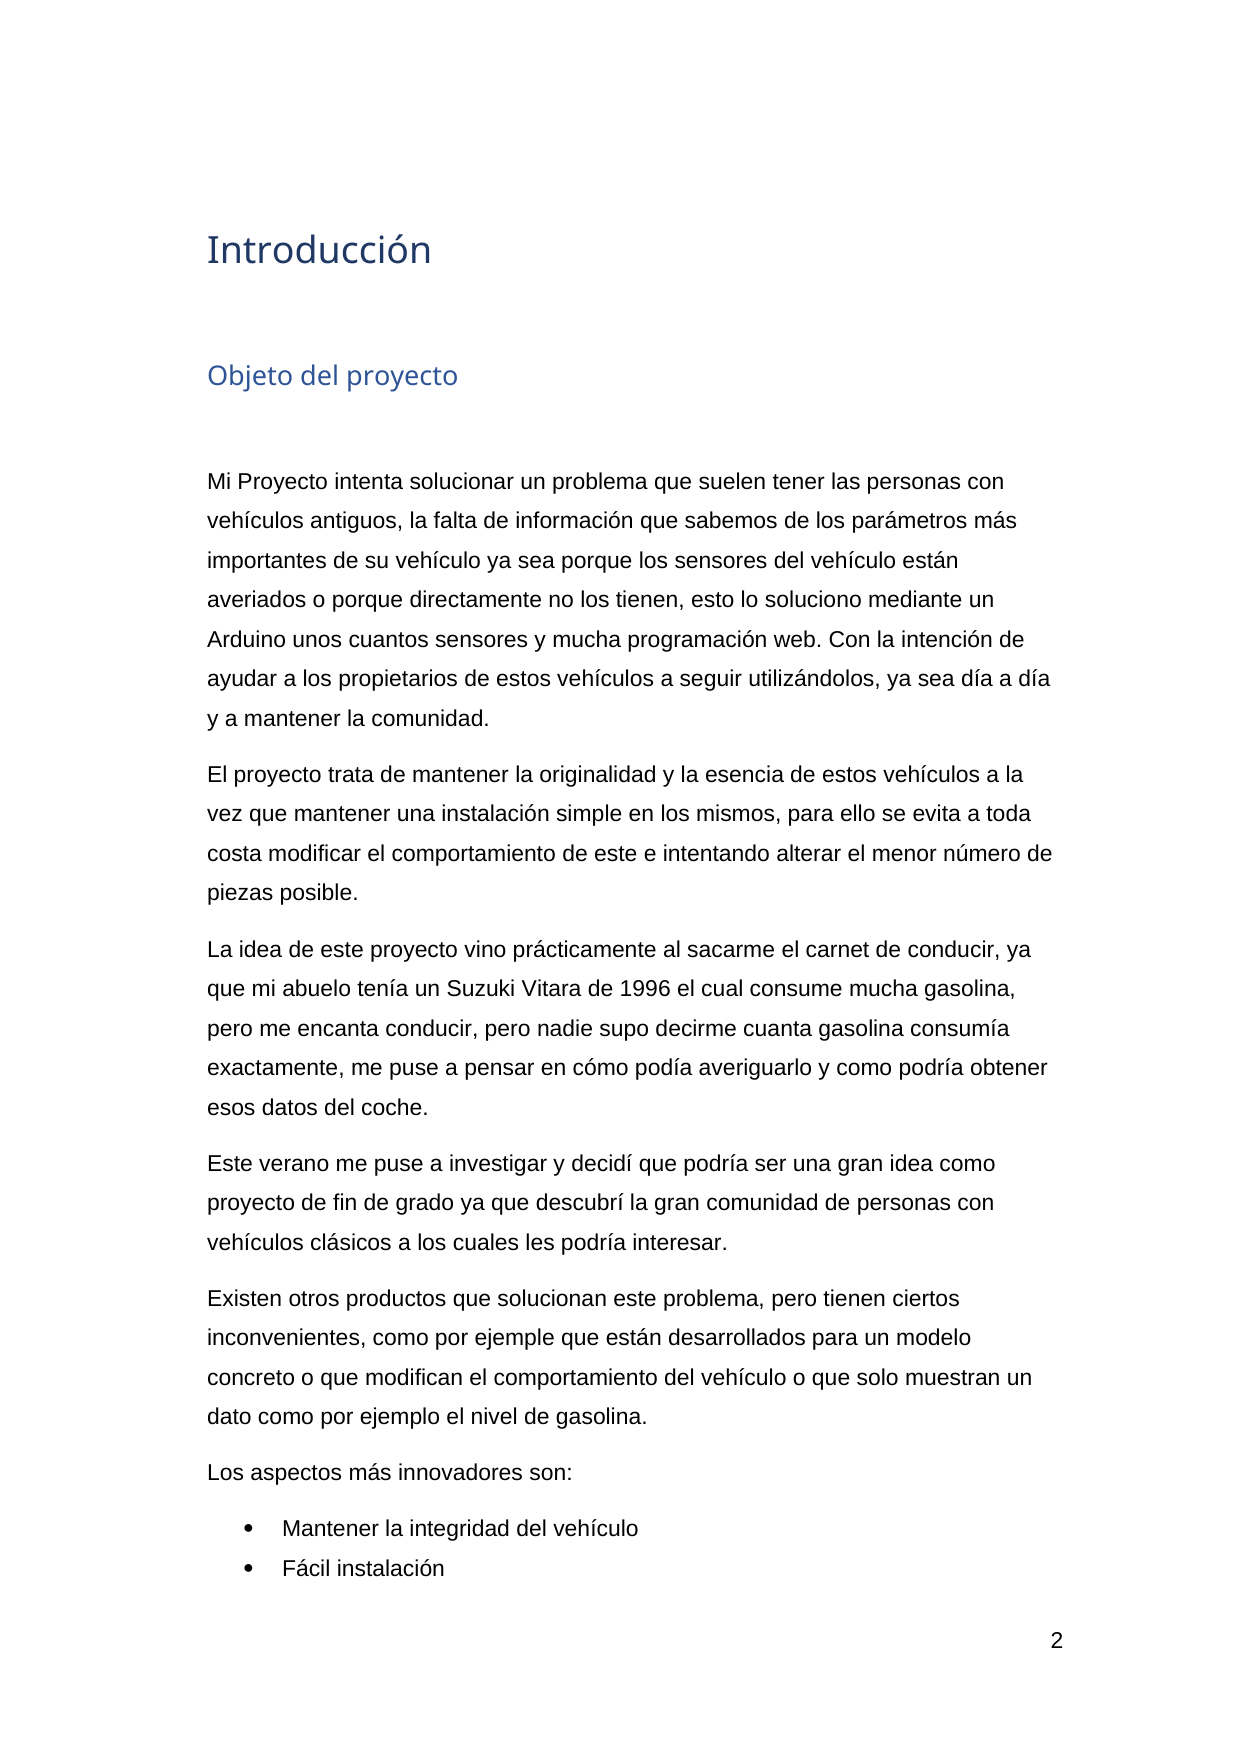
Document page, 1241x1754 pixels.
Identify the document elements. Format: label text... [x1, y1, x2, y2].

list Mantener la integridad del vehículo [244, 1515, 1063, 1542]
text El proyecto trata de mantener la originalidad y la esencia de estos vehículos a la vez que mantener una instalación simple en los mismos, para ello se evita a toda costa modificar el comportamiento de este e intentando alterar el menor número de piezas posible. [207, 761, 1063, 906]
text Este verano me puse a investigar y decidí que podría ser una gran idea como proyecto de fin de grado ya que descubrí la gran comunidad de personas con vehículos clásicos a los cuales les podría interesar. [207, 1149, 1063, 1255]
subtitle Introducción [207, 224, 1063, 275]
text Los aspectos más innovadores son: [207, 1459, 1063, 1486]
subtitle Objeto del proyecto [207, 356, 1063, 393]
text Mi Proyecto intenta solucionar un problema que suelen tener las personas con vehículos antiguos, la falta de información que sabemos de los parámetros más importantes de su vehículo ya sea porque los sensores del vehículo están averiados o porque directamente no los tienen, esto lo soluciono mediante un Arduino unos cuantos sensores y mucha programación web. Con la intención de ayudar a los propietarios de estos vehículos a seguir utilizándolos, ya sea día a día y a mantener la comunidad. [207, 468, 1063, 731]
text Existen otros productos que solucionan este problema, pero tienen ciertos inconvenientes, como por ejemple que están desarrollados para un modelo concreto o que modifican el comportamiento del vehículo o que solo muestran un dato como por ejemplo el nivel de gasolina. [207, 1285, 1063, 1429]
text La idea de este proyecto vino prácticamente al sacarme el carnet de conducir, ya que mi abuelo tenía un Suzuki Vitara de 1996 el cual consume mucha gasolina, pero me encanta conducir, pero nadie supo decirme cuanta gasolina consumía exactamente, me puse a pensar en cómo podía averiguarlo y como podría obtener esos datos del coche. [207, 936, 1063, 1120]
list Fácil instalación [244, 1555, 1063, 1581]
